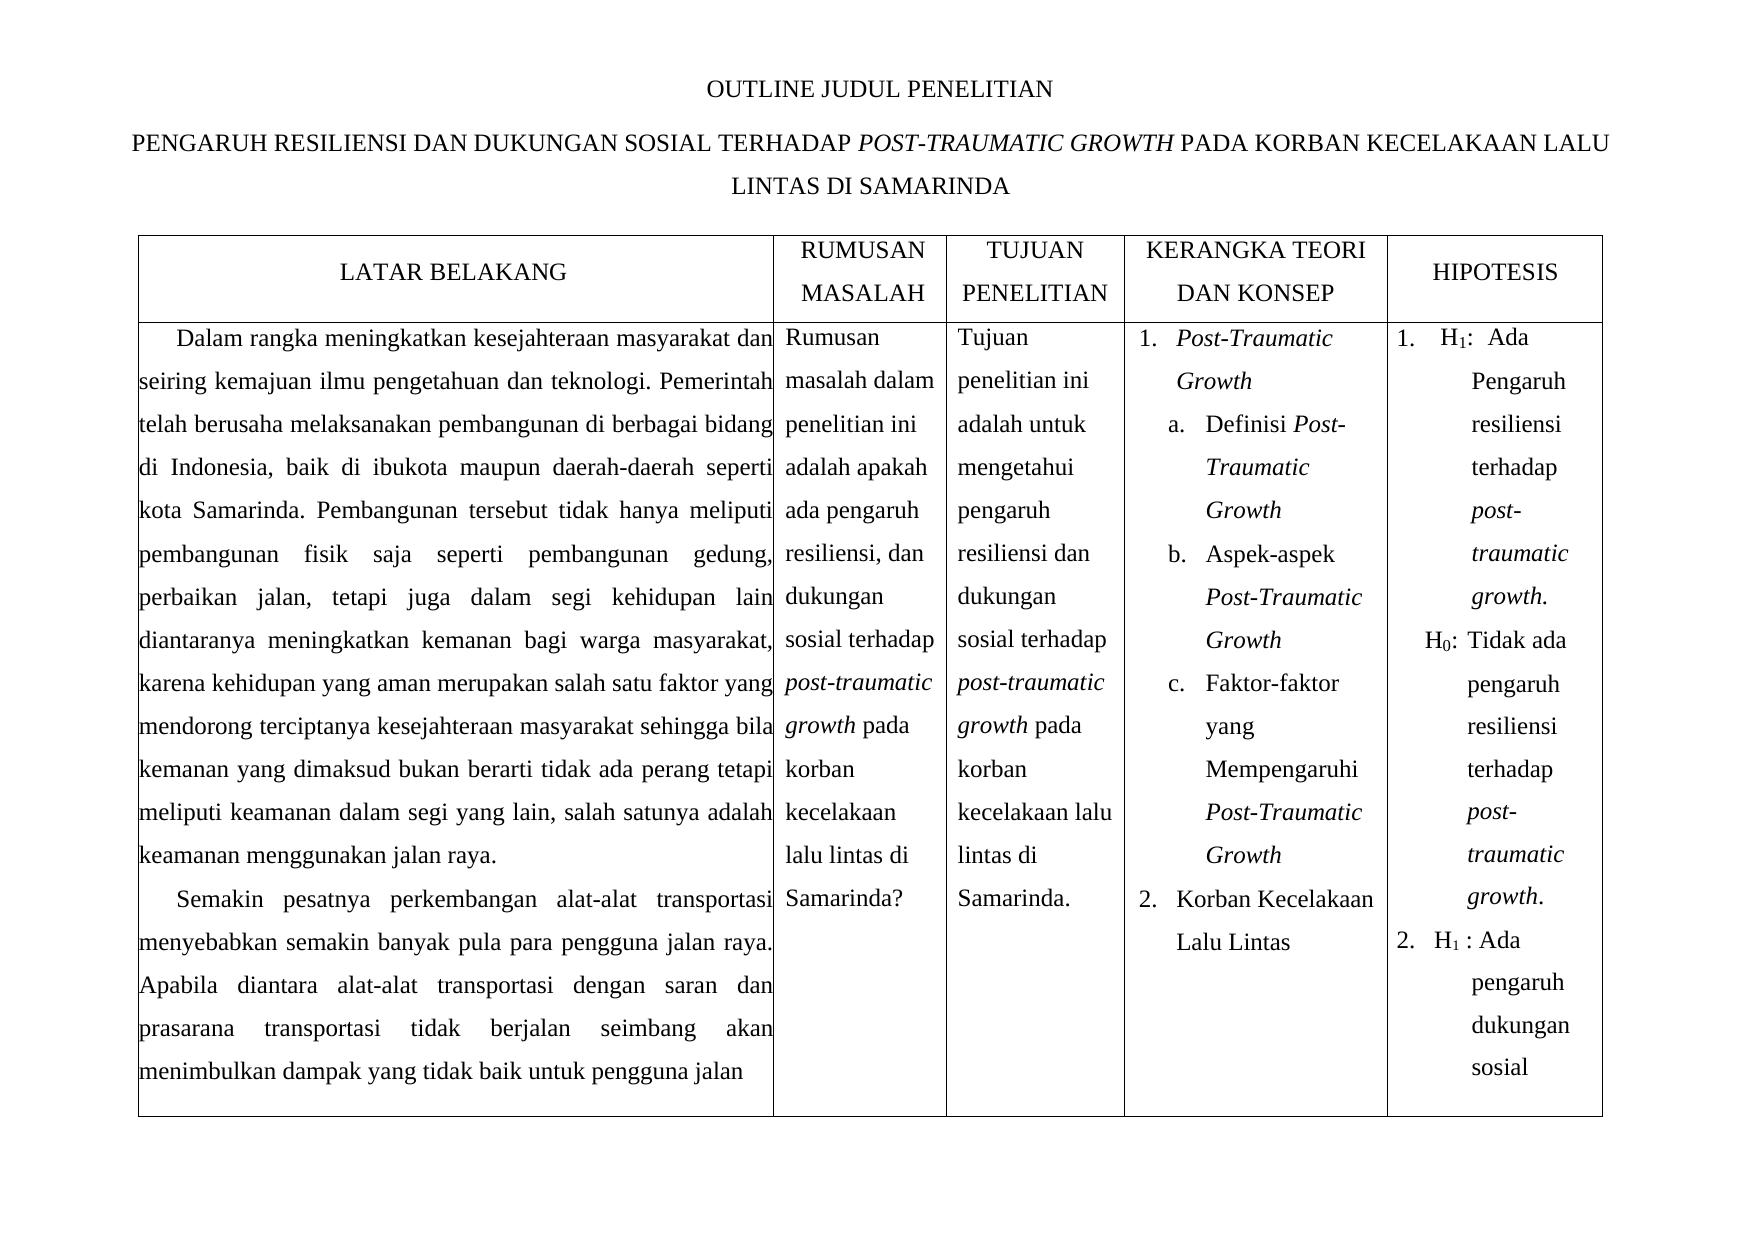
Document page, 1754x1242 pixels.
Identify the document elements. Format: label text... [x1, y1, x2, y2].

table_cell Dalam rangka meningkatkan kesejahteraan masyarakat dan seiring kemajuan ilmu pengetahuan dan teknologi. Pemerintah telah berusaha melaksanakan pembangunan di berbagai bidang di Indonesia, baik di ibukota maupun daerah-daerah seperti kota Samarinda. Pembangunan tersebut tidak hanya meliputi pembangunan fisik saja seperti pembangunan gedung, perbaikan jalan, tetapi juga dalam segi kehidupan lain diantaranya meningkatkan kemanan bagi warga masyarakat, karena kehidupan yang aman merupakan salah satu faktor yang mendorong terciptanya kesejahteraan masyarakat sehingga bila kemanan yang dimaksud bukan berarti tidak ada perang tetapi meliputi keamanan dalam segi yang lain, salah satunya adalah keamanan menggunakan jalan raya. Semakin pesatnya perkembangan alat-alat transportasi menyebabkan semakin banyak pula para pengguna jalan raya. Apabila diantara alat-alat transportasi dengan saran dan prasarana transportasi tidak berjalan seimbang akan menimbulkan dampak yang tidak baik untuk pengguna jalan [139, 323, 773, 1116]
table_header HIPOTESIS [1388, 236, 1602, 322]
table_header TUJUAN PENELITIAN [947, 236, 1124, 322]
table_cell Tujuan penelitian ini adalah untuk mengetahui pengaruh resiliensi dan dukungan sosial terhadap post-traumatic growth pada korban kecelakaan lalu lintas di Samarinda. [947, 323, 1124, 1116]
table_header RUMUSAN MASALAH [774, 236, 946, 322]
table_header KERANGKA TEORI DAN KONSEP [1125, 236, 1387, 322]
table_cell Rumusan masalah dalam penelitian ini adalah apakah ada pengaruh resiliensi, dan dukungan sosial terhadap post-traumatic growth pada korban kecelakaan lalu lintas di Samarinda? [774, 323, 946, 1116]
table_cell H1: Ada Pengaruh resiliensi terhadap post-traumatic growth. H0: Tidak ada pengaruh resiliensi terhadap post-traumatic growth. H1 : Ada pengaruh dukungan sosial [1388, 323, 1602, 1116]
table_cell Post-Traumatic Growth Definisi Post-Traumatic Growth Aspek-aspek Post-Traumatic Growth Faktor-faktor yang Mempengaruhi Post-Traumatic Growth Korban Kecelakaan Lalu Lintas [1125, 323, 1387, 1116]
text OUTLINE JUDUL PENELITIAN [700, 74, 1053, 102]
table_header LATAR BELAKANG [139, 236, 773, 322]
text PENGARUH RESILIENSI DAN DUKUNGAN SOSIAL TERHADAP POST-TRAUMATIC GROWTH PADA KORBAN KECELAKAAN LALU LINTAS DI SAMARINDA [127, 128, 1614, 200]
